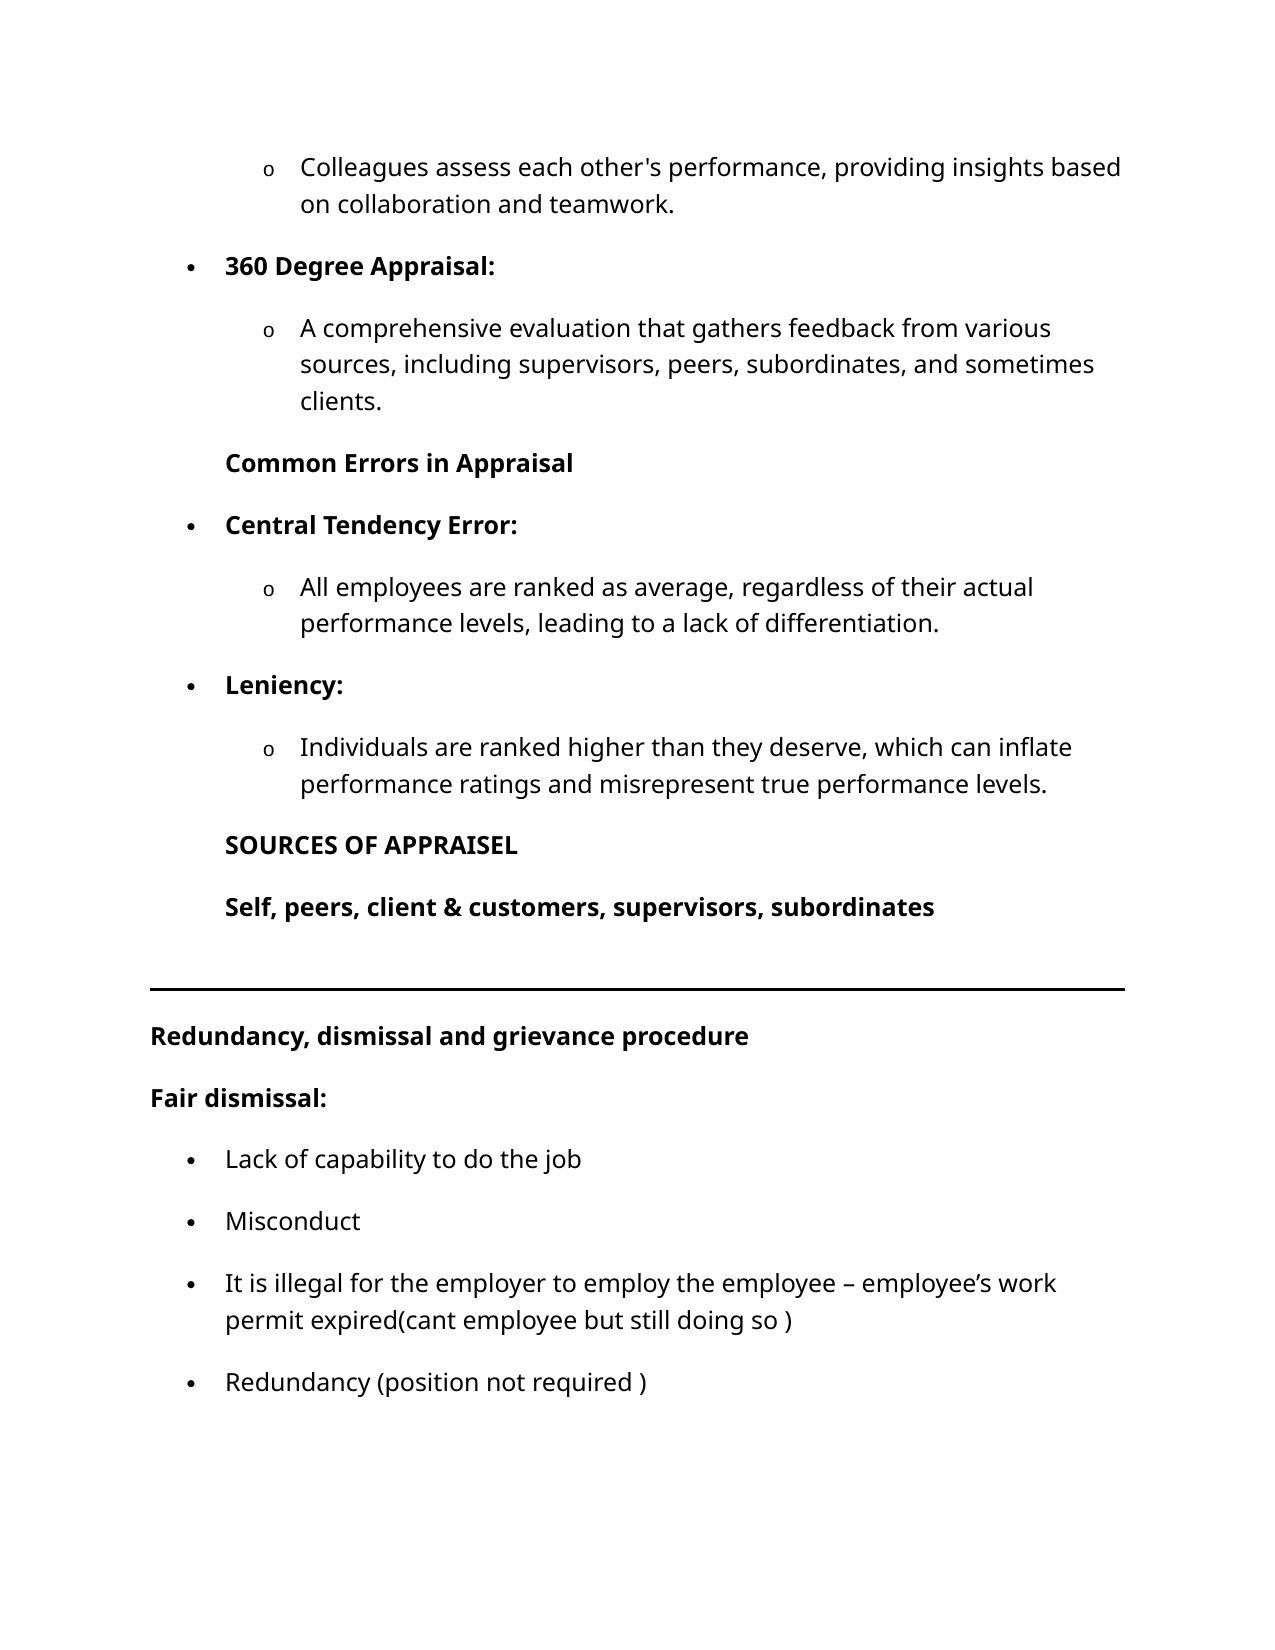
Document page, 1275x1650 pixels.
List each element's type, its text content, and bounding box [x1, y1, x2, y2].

list All employees are ranked as average, regardless of their actual performance levels, leading to a lack of differentiation. [262, 569, 1125, 640]
list 360 Degree Appraisal: [187, 248, 1125, 283]
text Fair dismissal: [150, 1080, 1125, 1114]
list Lack of capability to do the job [187, 1142, 1125, 1176]
list It is illegal for the employer to employ the employee – employee’s work permit expired(cant employee but still doing so ) [187, 1266, 1125, 1336]
text SOURCES OF APPRAISEL [225, 828, 1125, 862]
list A comprehensive evaluation that gathers feedback from various sources, including supervisors, peers, subordinates, and sometimes clients. [262, 310, 1125, 418]
list Redundancy (position not required ) [187, 1364, 1125, 1398]
list Colleagues assess each other's performance, providing insights based on collaboration and teamwork. [262, 150, 1125, 221]
text Self, peers, client & customers, supervisors, subordinates [225, 890, 1125, 924]
text Common Errors in Appraisal [225, 446, 1125, 480]
text Redundancy, dismissal and grievance procedure [150, 1018, 1125, 1053]
list Leniency: [187, 668, 1125, 702]
list Central Tendency Error: [187, 507, 1125, 541]
list Individuals are ranked higher than they deserve, which can inflate performance ratings and misrepresent true performance levels. [262, 729, 1125, 800]
list Misconduct [187, 1204, 1125, 1238]
